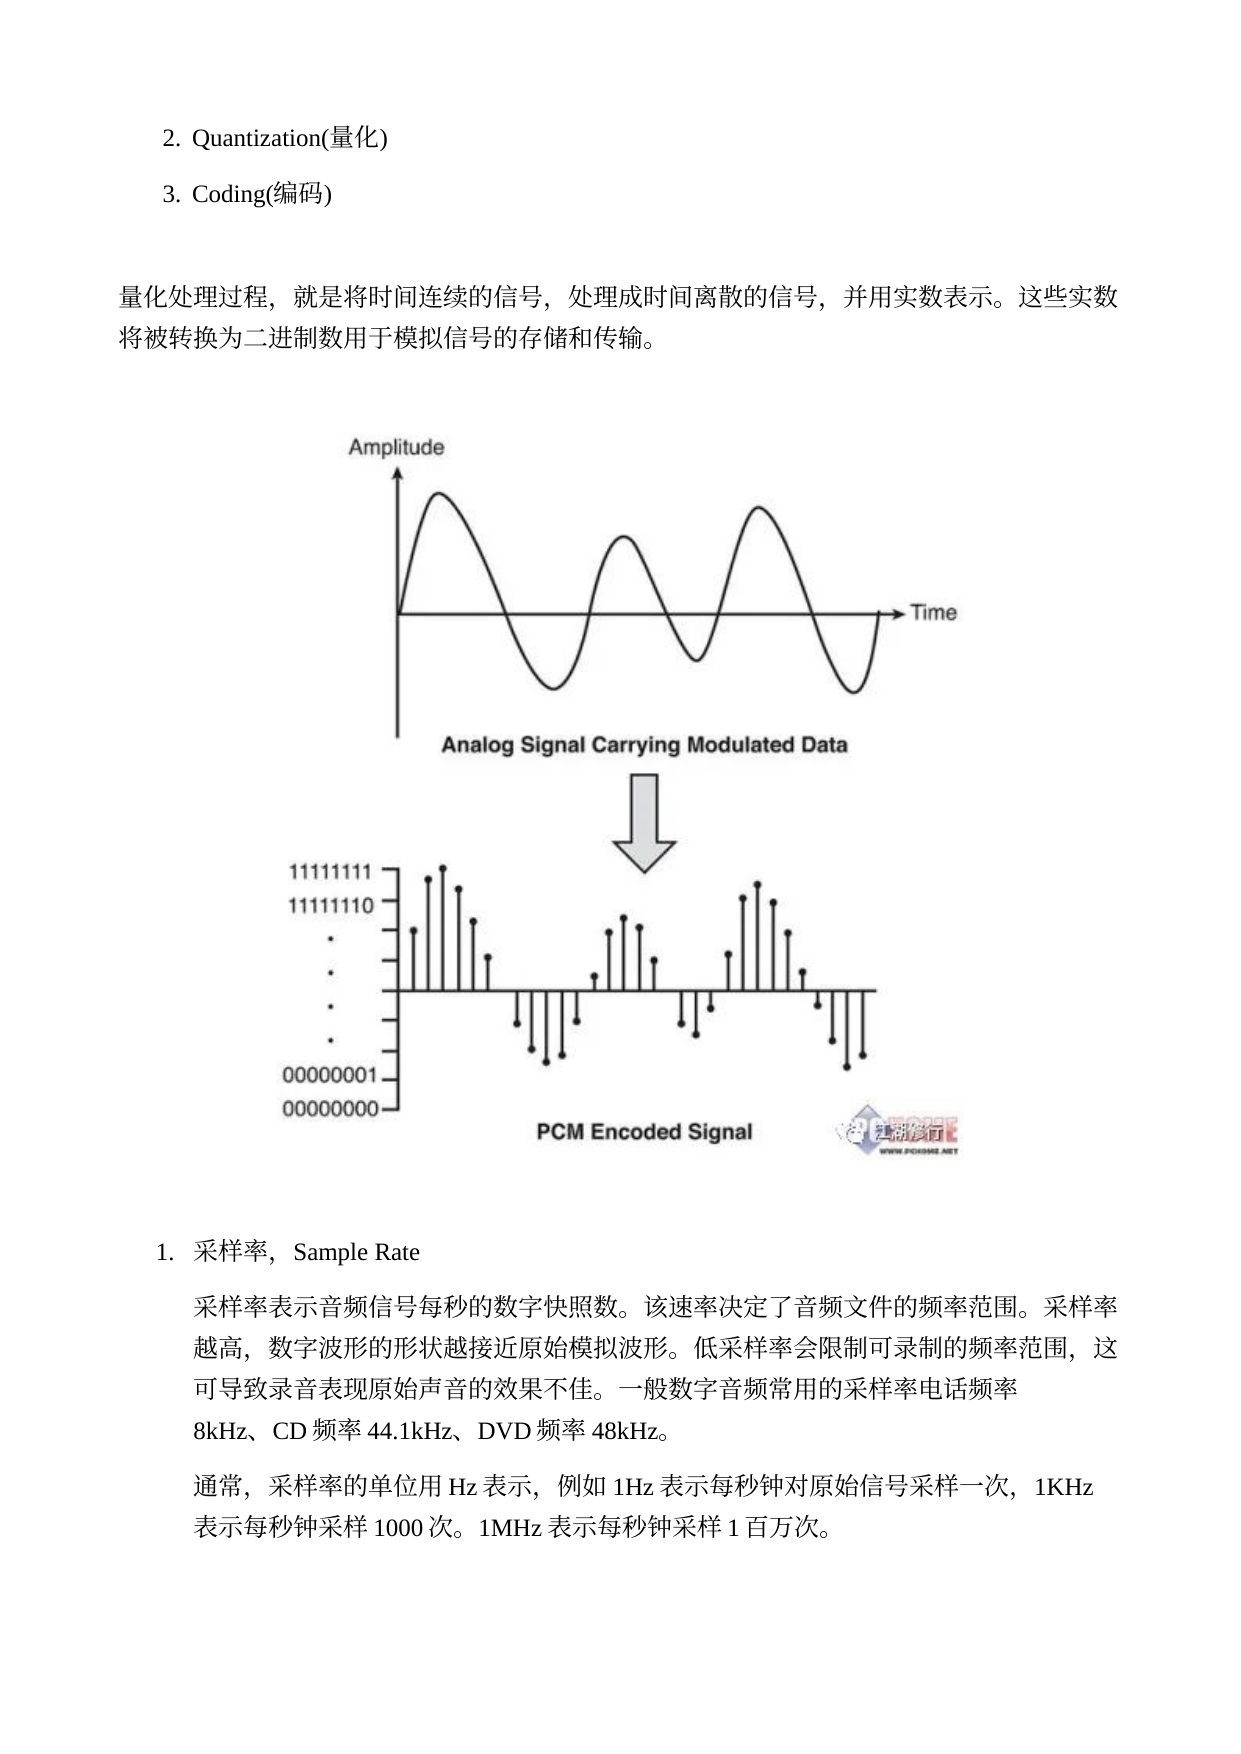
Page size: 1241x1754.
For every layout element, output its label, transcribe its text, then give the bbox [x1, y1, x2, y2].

list 采样率表示音频信号每秒的数字快照数。该速率决定了音频文件的频率范围。采样率越高，数字波形的形状越接近原始模拟波形。低采样率会限制可录制的频率范围，这可导致录音表现原始声音的效果不佳。一般数字音频常用的采样率电话频率8kHz、CD频率44.1kHz、DVD频率48kHz。 [193, 1287, 1122, 1447]
picture [276, 422, 964, 1163]
list Coding(编码) [162, 174, 1122, 210]
text 量化处理过程，就是将时间连续的信号，处理成时间离散的信号，并用实数表示。这些实数将被转换为二进制数用于模拟信号的存储和传输。 [118, 277, 1122, 354]
list 通常，采样率的单位用Hz表示，例如1Hz表示每秒钟对原始信号采样一次，1KHz表示每秒钟采样1000次。1MHz表示每秒钟采样1百万次。 [193, 1467, 1122, 1544]
list 采样率，Sample Rate [156, 1231, 1122, 1267]
list Quantization(量化) [162, 118, 1122, 154]
